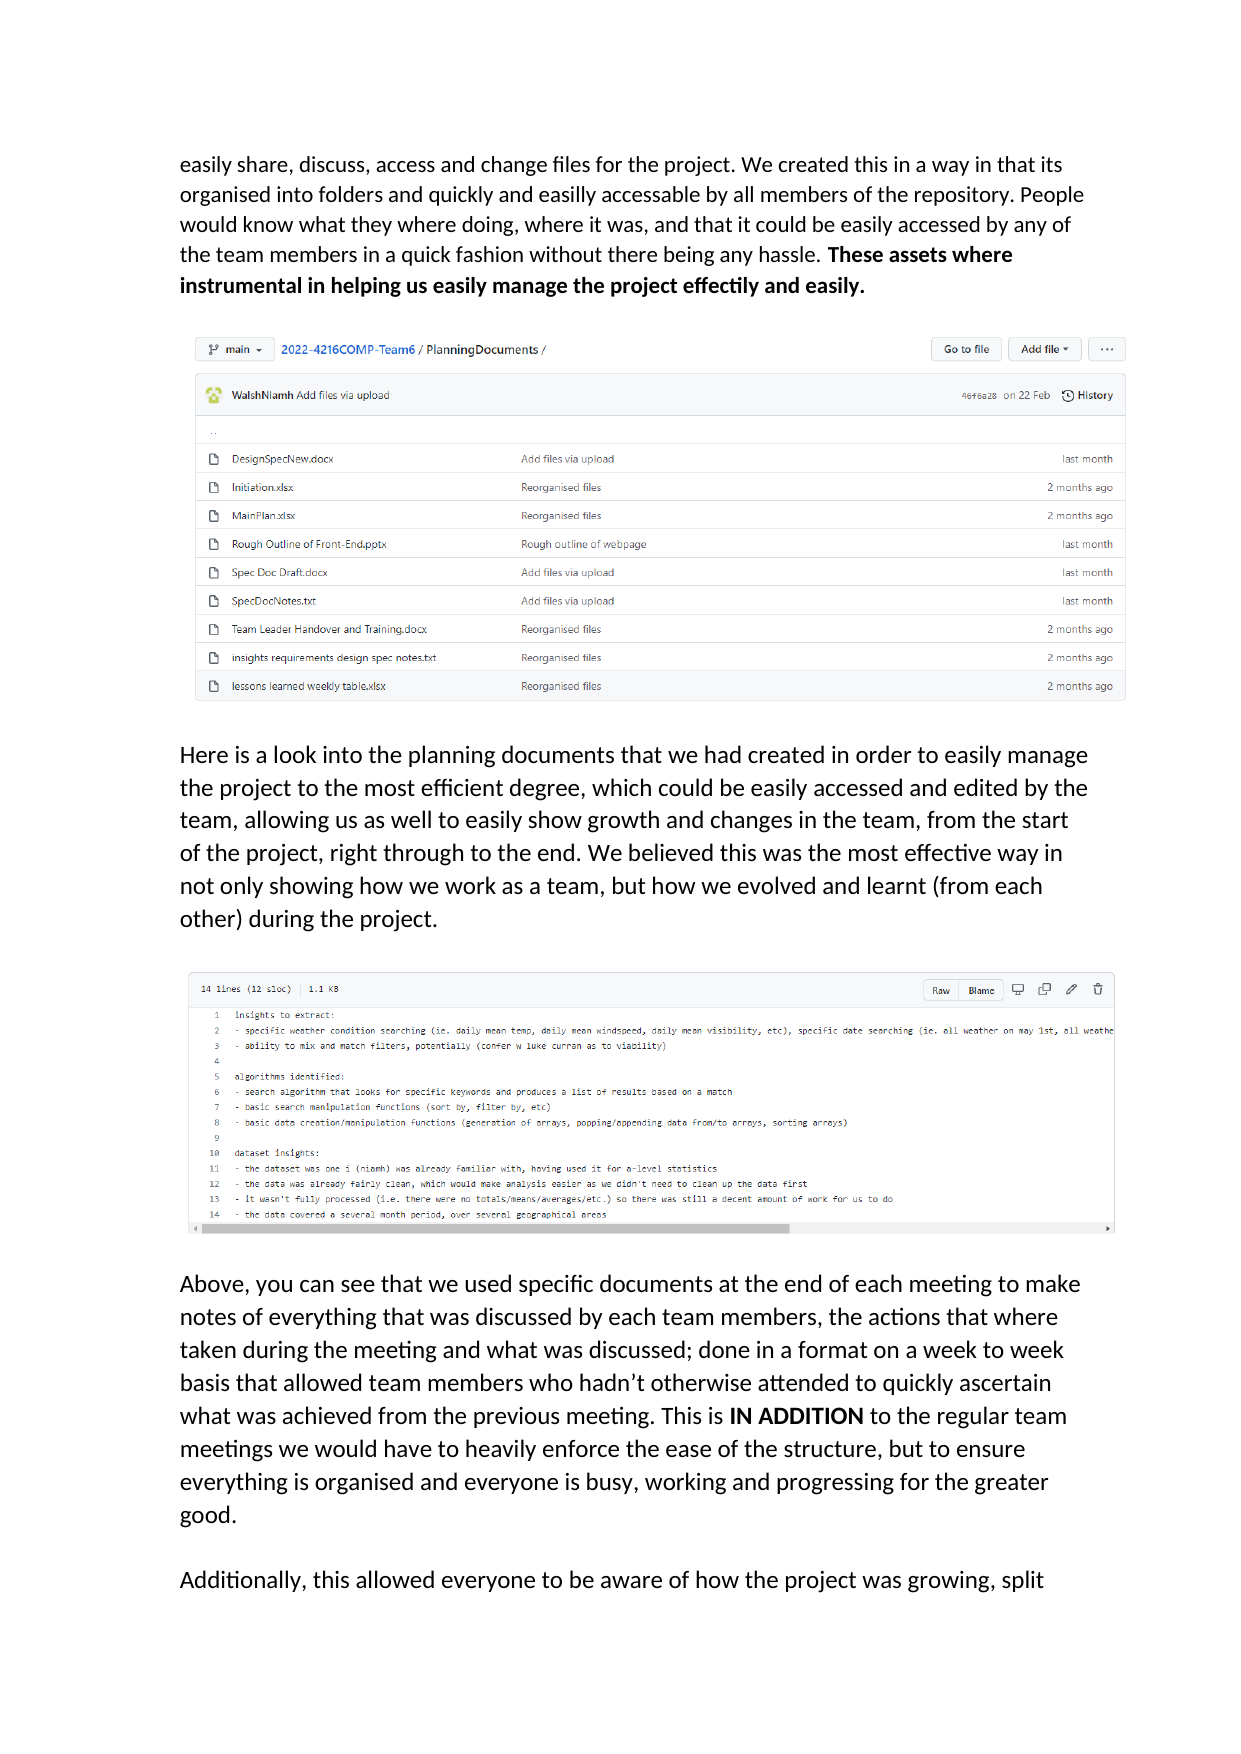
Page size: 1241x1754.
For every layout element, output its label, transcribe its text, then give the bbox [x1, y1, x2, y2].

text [179, 1234, 1090, 1595]
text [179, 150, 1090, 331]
picture [179, 969, 1122, 1234]
picture [179, 331, 1139, 707]
